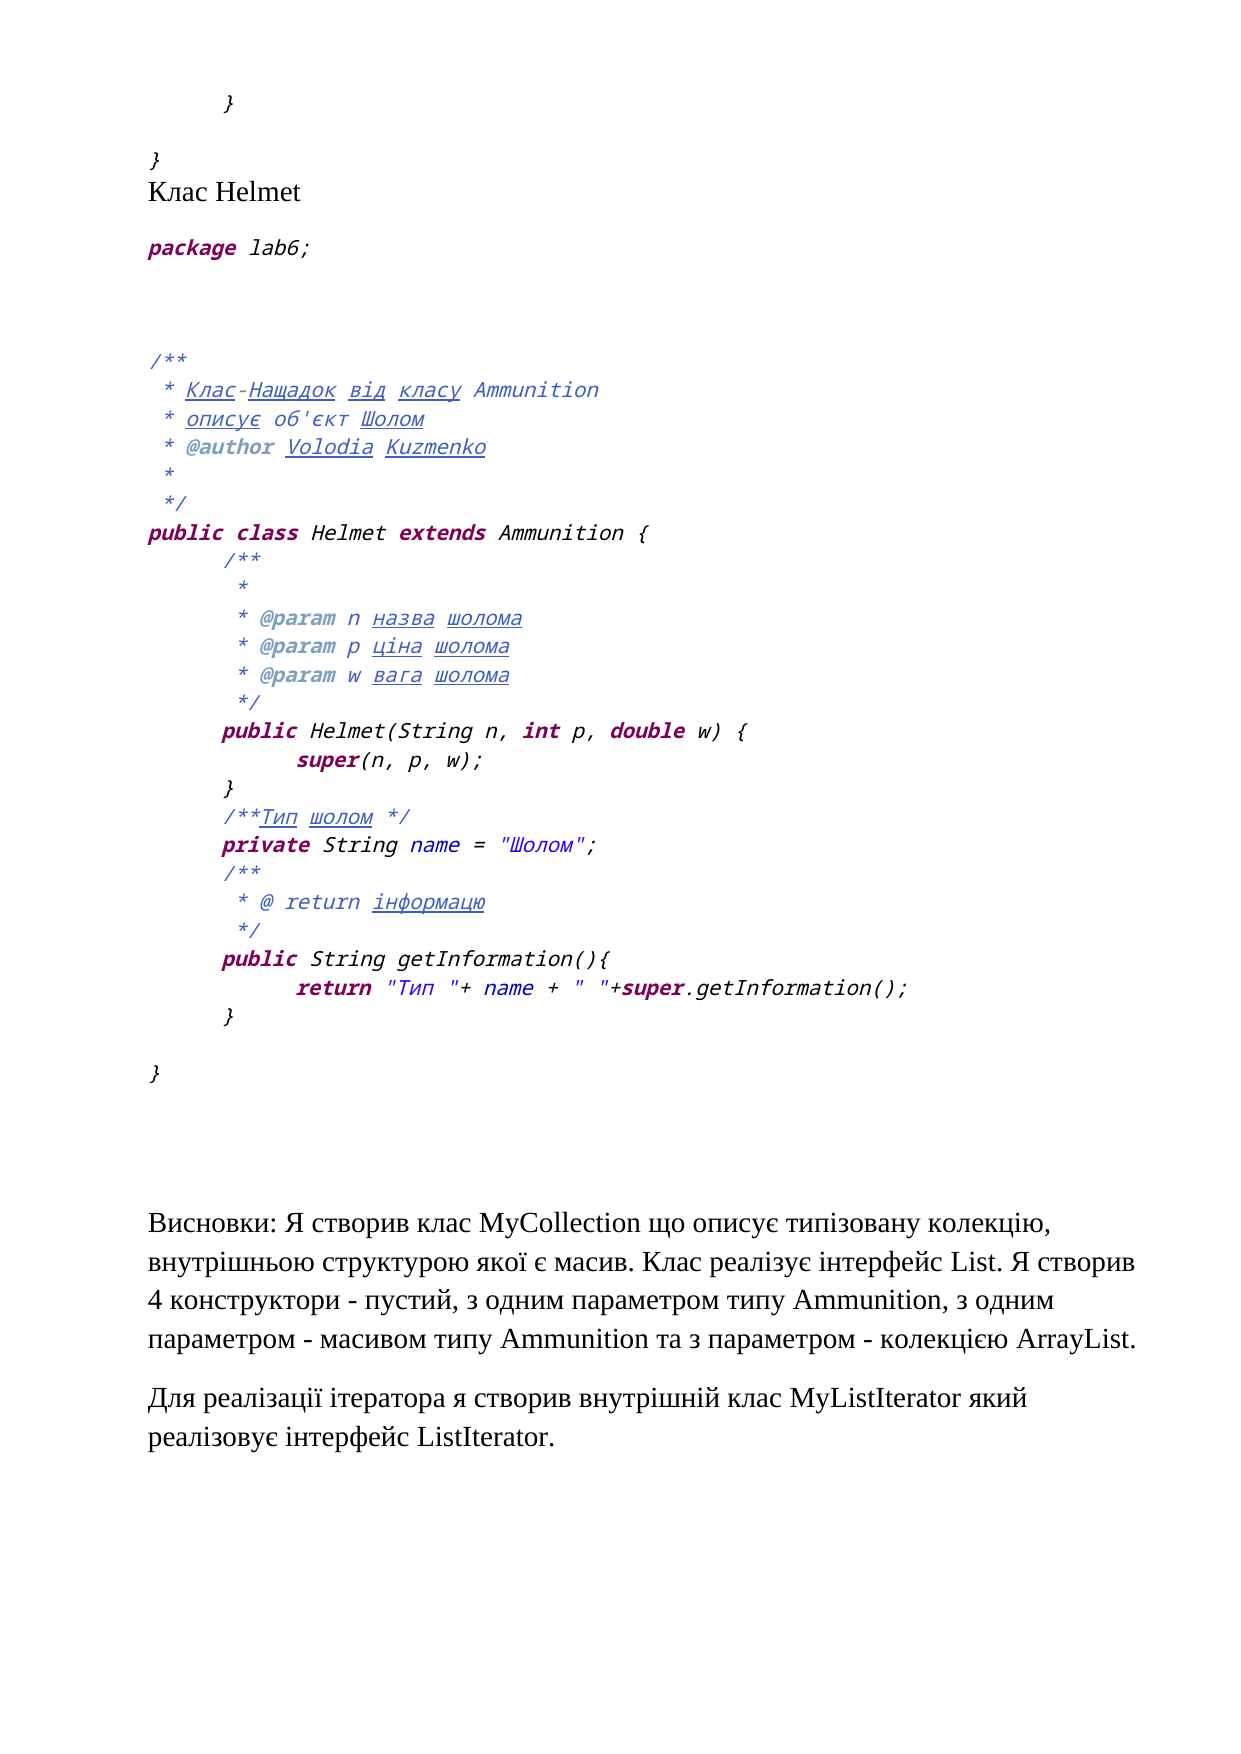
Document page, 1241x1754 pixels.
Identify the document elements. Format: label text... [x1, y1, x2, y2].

text */ [148, 688, 1152, 717]
text /**Тип шолом */ [148, 802, 1152, 830]
text } [148, 773, 1152, 802]
text package lab6; [148, 233, 1152, 262]
text } [148, 1001, 1152, 1029]
text */ [148, 916, 1152, 944]
text /** [148, 347, 1152, 375]
text Для реалізації ітератора я створив внутрішній клас MyListIterator який реалізовує інтерфейс ListIterator. [148, 1380, 1152, 1452]
text public class Helmet extends Ammunition { [148, 518, 1152, 546]
text * [148, 461, 1152, 489]
text * Клас-Нащадок від класу Ammunition [148, 375, 1152, 404]
text * @author Volodia Kuzmenko [148, 432, 1152, 461]
text private String name = "Шолом"; [148, 830, 1152, 859]
text * описує об'єкт Шолом [148, 404, 1152, 432]
text } [148, 88, 1152, 117]
text * @param p ціна шолома [148, 631, 1152, 660]
text Висновки: Я створив клас MyCollection що описує типізовану колекцію, внутрішньою структурою якої є масив. Клас реалізує інтерфейс List. Я створив 4 конструктори - пустий, з одним параметром типу Ammunition, з одним параметром - масивом типу Ammunition та з параметром - колекцією ArrayList. [148, 1205, 1152, 1354]
text * @param w вага шолома [148, 660, 1152, 688]
text * [148, 574, 1152, 603]
text Клас Helmet [148, 174, 1152, 207]
text /** [148, 546, 1152, 574]
text * @param n назва шолома [148, 603, 1152, 631]
text */ [148, 489, 1152, 518]
text * @ return інформацю [148, 887, 1152, 916]
text public String getInformation(){ [148, 944, 1152, 973]
text public Helmet(String n, int p, double w) { [148, 717, 1152, 745]
text } [148, 1058, 1152, 1086]
text super(n, p, w); [148, 745, 1152, 773]
text } [148, 145, 1152, 174]
text return "Тип "+ name + " "+super.getInformation(); [148, 973, 1152, 1001]
text /** [148, 859, 1152, 887]
